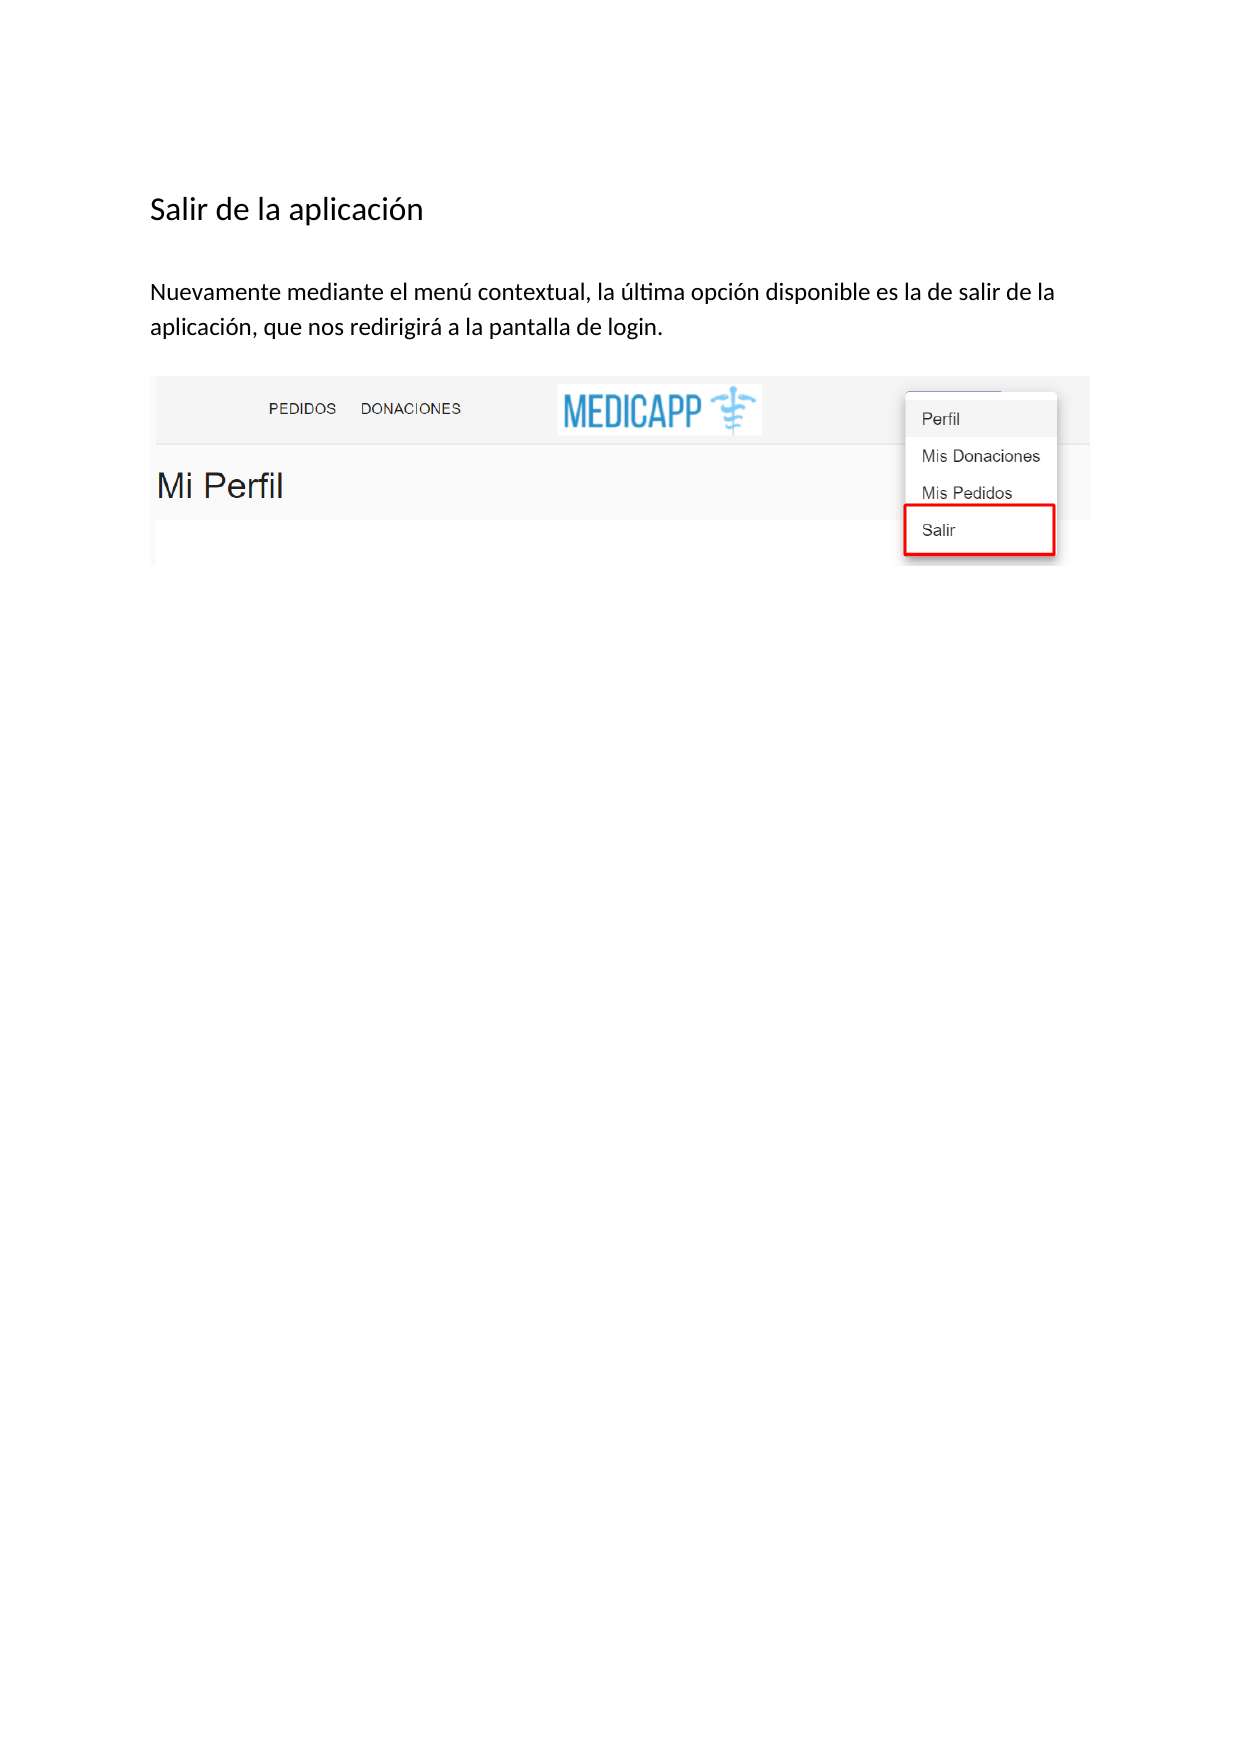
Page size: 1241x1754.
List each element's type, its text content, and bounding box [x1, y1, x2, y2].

text Nuevamente mediante el menú contextual, la última opción disponible es la de salir de la aplicación, que nos redirigirá a la pantalla de login. [150, 276, 1090, 341]
subtitle Salir de la aplicación [150, 187, 1090, 228]
picture [150, 376, 1091, 566]
